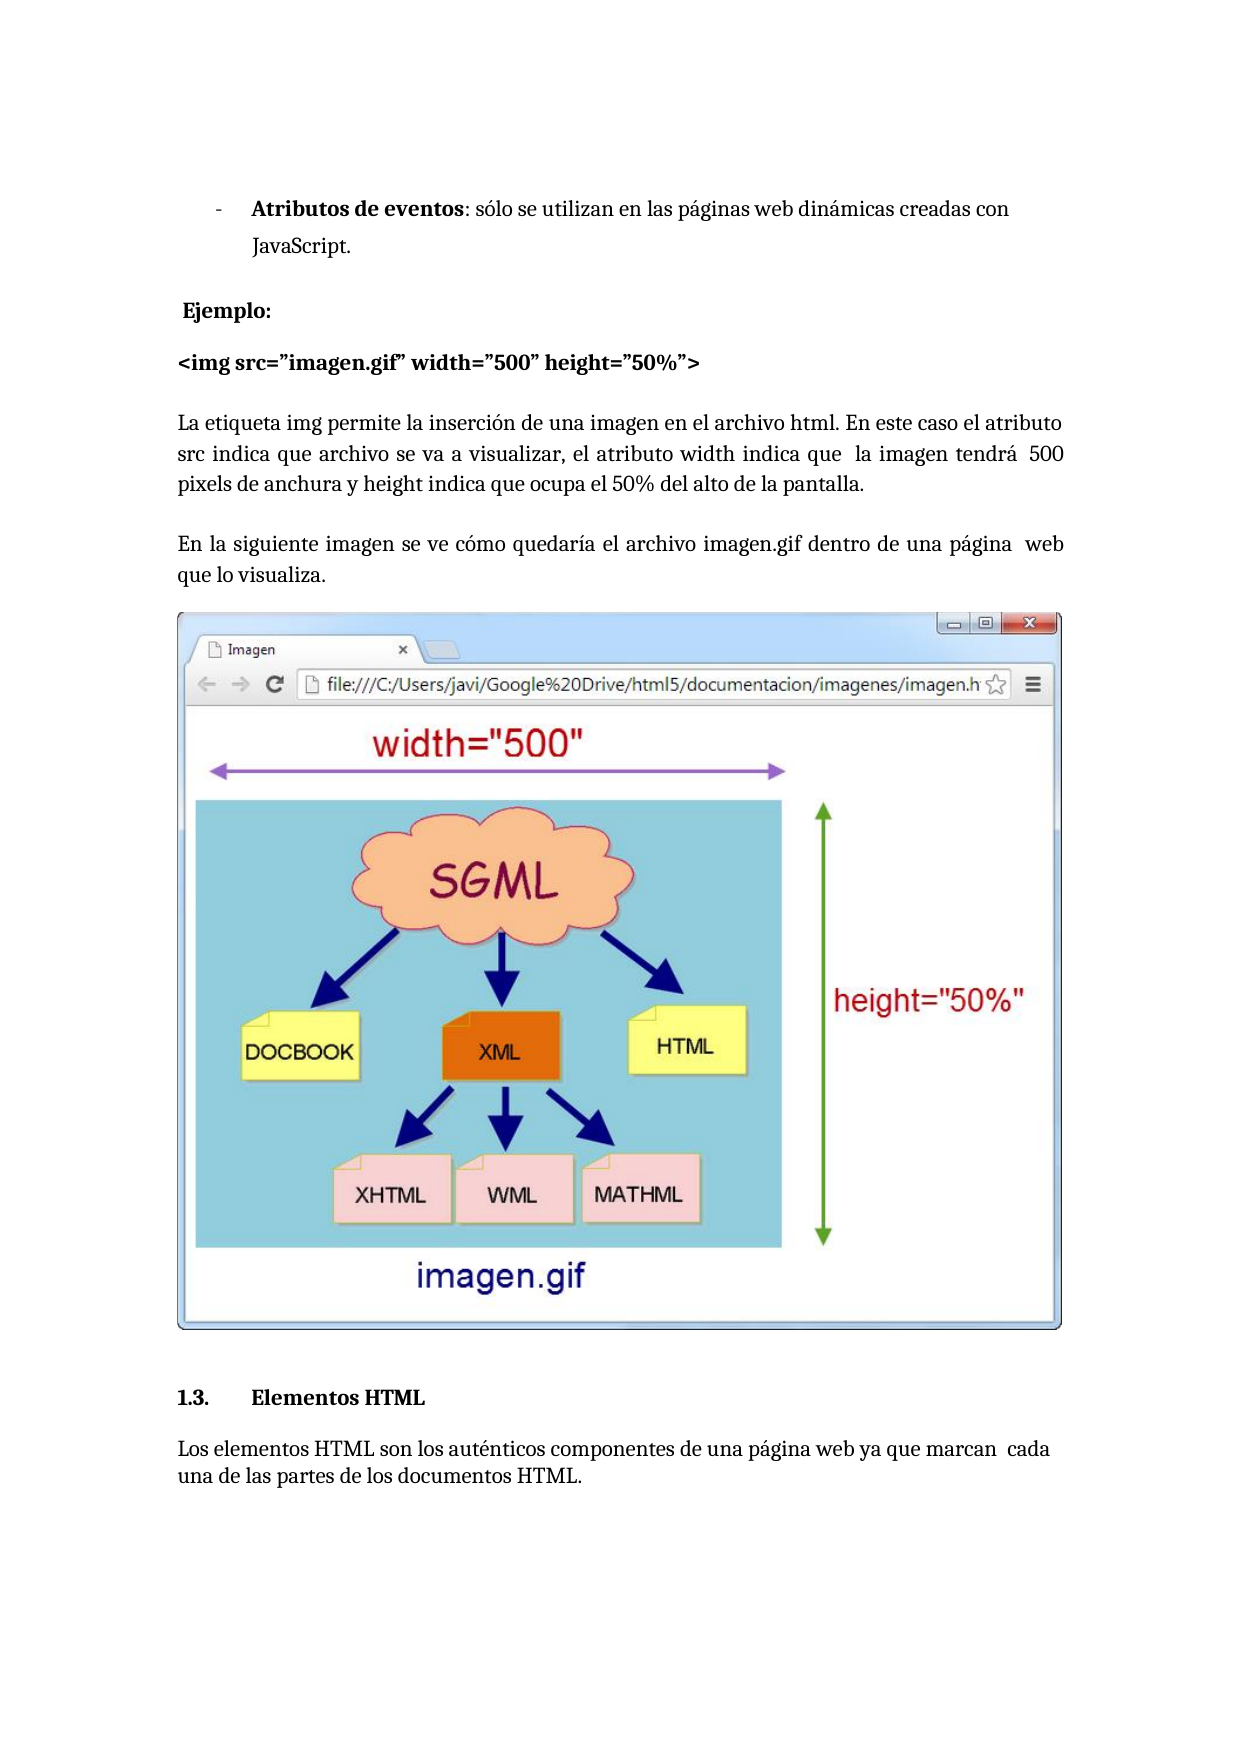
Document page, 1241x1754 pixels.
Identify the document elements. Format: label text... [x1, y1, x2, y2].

subtitle Elementos HTML [177, 1385, 1240, 1411]
picture [177, 612, 1062, 1330]
text Los elementos HTML son los auténticos componentes de una página web ya que marcan cada una de las partes de los documentos HTML. [177, 1436, 1063, 1489]
text - Atributos de eventos: sólo se utilizan en las páginas web dinámicas creadas con JavaScript. [215, 196, 1063, 259]
text <img src=”imagen.gif” width=”500” height=”50%”> [177, 349, 1240, 376]
text En la siguiente imagen se ve cómo quedaría el archivo imagen.gif dentro de una página web que lo visualiza. [177, 531, 1064, 588]
subtitle Ejemplo: [182, 298, 1240, 324]
text La etiqueta img permite la inserción de una imagen en el archivo html. En este caso el atributo src indica que archivo se va a visualizar, el atributo width indica que la imagen tendrá 500 pixels de anchura y height indica que ocupa el 50% del alto de la pantalla. [177, 410, 1064, 497]
